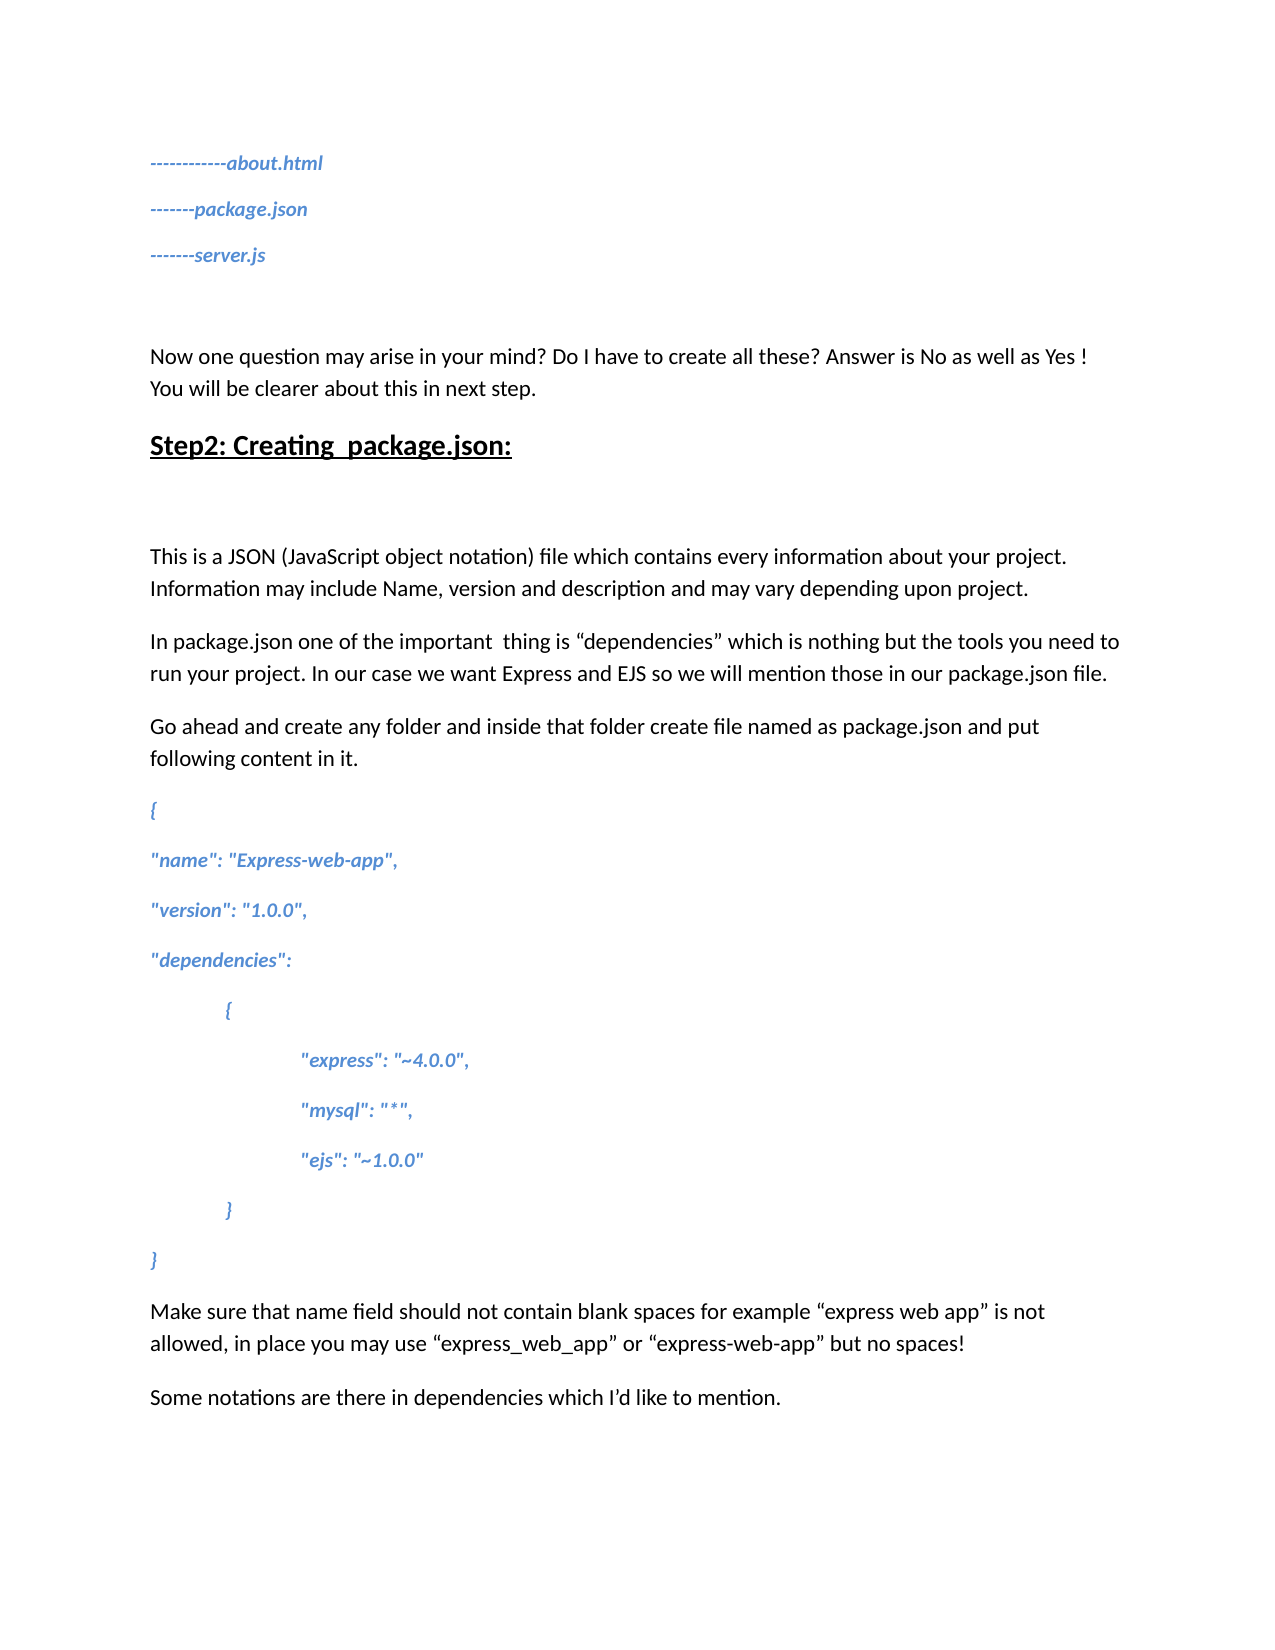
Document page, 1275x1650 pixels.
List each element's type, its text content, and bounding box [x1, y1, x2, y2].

text "mysql": "*", [300, 1097, 1125, 1123]
text "name": "Express-web-app", [150, 847, 1125, 873]
text "version": "1.0.0", [150, 897, 1125, 923]
text "dependencies": [150, 947, 1125, 973]
text Some notations are there in dependencies which I’d like to mention. [150, 1383, 1125, 1411]
text Make sure that name field should not contain blank spaces for example “express web app” is not allowed, in place you may use “express_web_app” or “express-web-app” but no spaces! [150, 1297, 1125, 1358]
text } [150, 1247, 1125, 1273]
text Now one question may arise in your mind? Do I have to create all these? Answer is No as well as Yes ! You will be clearer about this in next step. [150, 342, 1125, 402]
text { [150, 797, 1125, 823]
text "express": "~4.0.0", [300, 1047, 1125, 1073]
text { [225, 997, 1125, 1023]
text In package.json one of the important thing is “dependencies” which is nothing but the tools you need to run your project. In our case we want Express and EJS so we will mention those in our package.json file. [150, 627, 1125, 687]
text -------server.js [150, 242, 1125, 268]
text "ejs": "~1.0.0" [300, 1147, 1125, 1173]
text Go ahead and create any folder and inside that folder create file named as package.json and put following content in it. [150, 712, 1125, 772]
text } [225, 1197, 1125, 1223]
text -------package.json [150, 196, 1125, 222]
text This is a JSON (JavaScript object notation) file which contains every information about your project. Information may include Name, version and description and may vary depending upon project. [150, 542, 1125, 602]
text Step2: Creating package.json: [150, 427, 1125, 463]
text ------------about.html [150, 150, 1125, 175]
